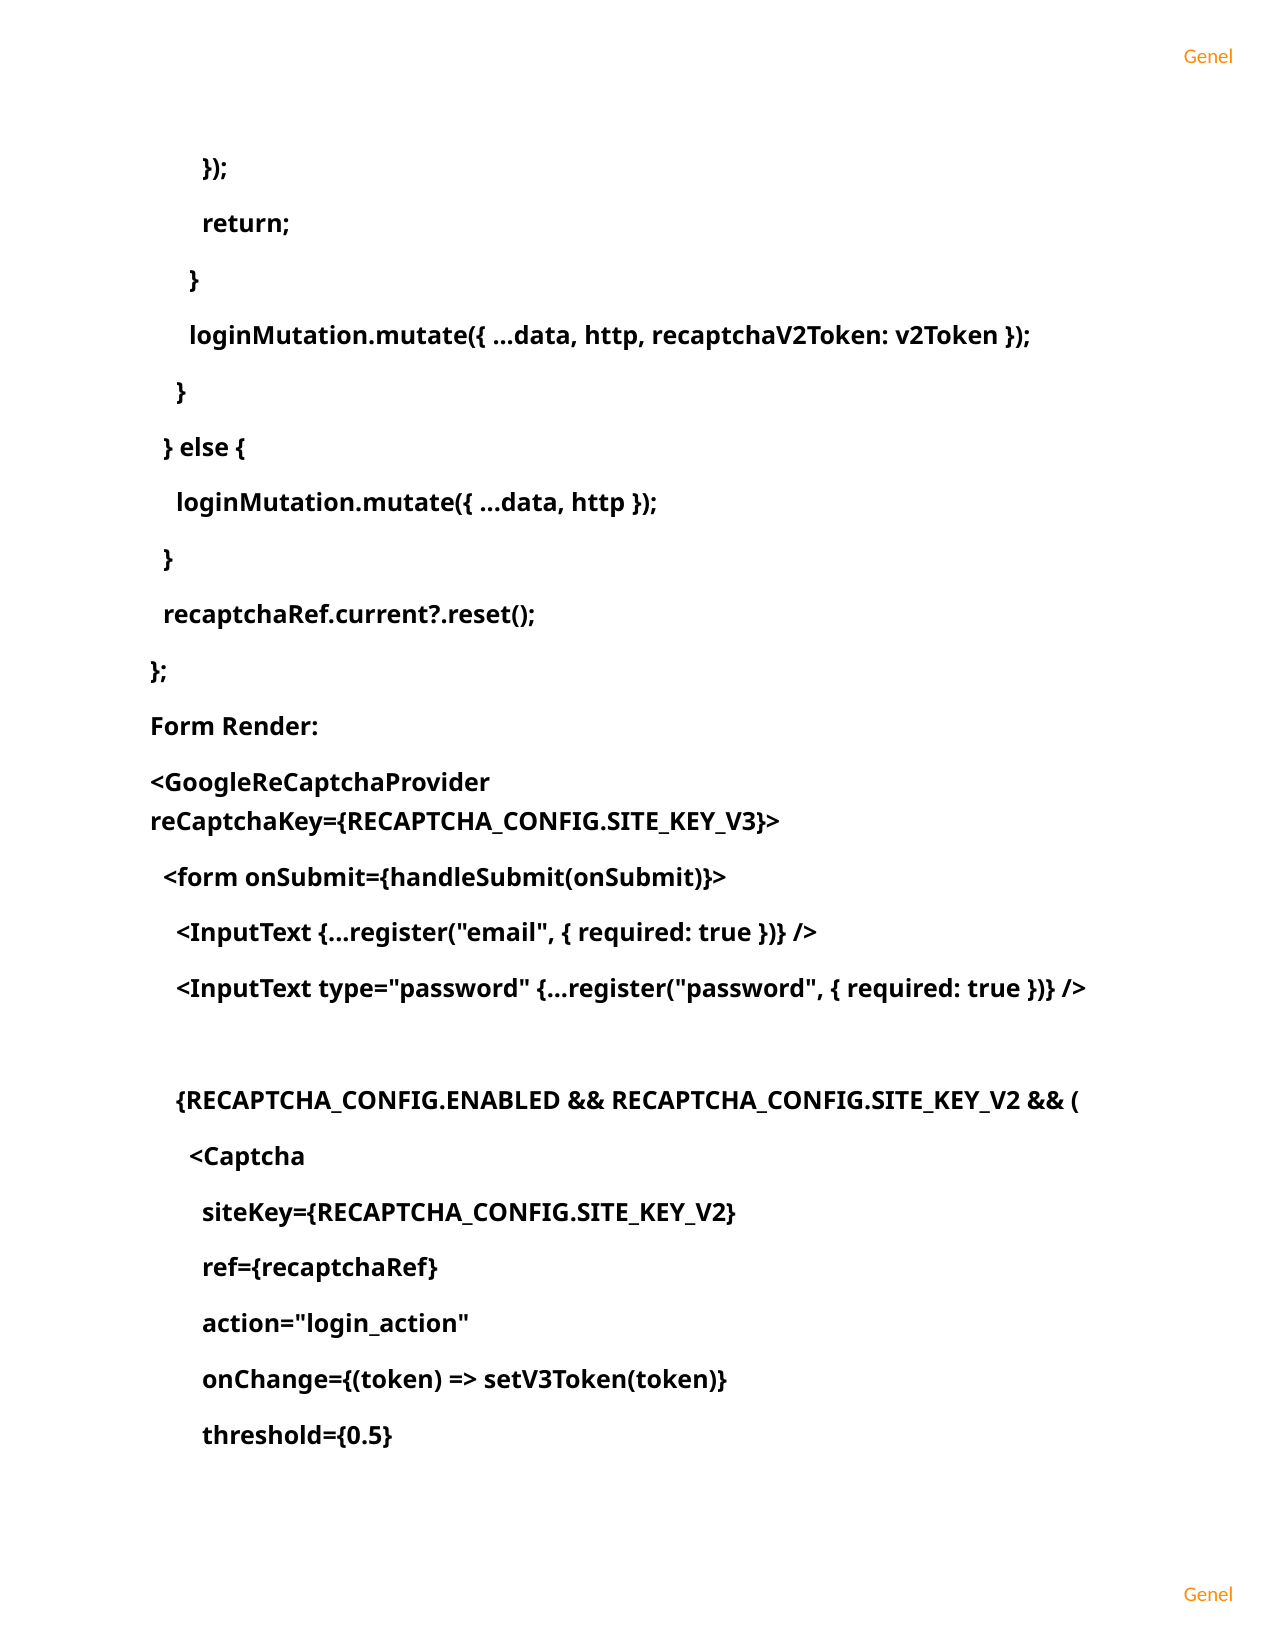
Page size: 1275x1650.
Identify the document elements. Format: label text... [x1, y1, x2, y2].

text Form Render: [150, 708, 1125, 742]
text }); [150, 150, 1125, 184]
text threshold={0.5} [150, 1417, 1125, 1452]
text return; [150, 206, 1125, 240]
text onChange={(token) => setV3Token(token)} [150, 1362, 1125, 1396]
text <form onSubmit={handleSubmit(onSubmit)}> [150, 859, 1125, 893]
text loginMutation.mutate({ ...data, http, recaptchaV2Token: v2Token }); [150, 317, 1125, 352]
text } [150, 541, 1125, 575]
text } [150, 373, 1125, 407]
text <InputText {...register("email", { required: true })} /> [150, 915, 1125, 949]
text ref={recaptchaRef} [150, 1250, 1125, 1284]
text loginMutation.mutate({ ...data, http }); [150, 485, 1125, 519]
text <GoogleReCaptchaProvider reCaptchaKey={RECAPTCHA_CONFIG.SITE_KEY_V3}> [150, 764, 1125, 837]
text <InputText type="password" {...register("password", { required: true })} /> [150, 971, 1125, 1005]
text }; [150, 652, 1125, 687]
text action="login_action" [150, 1306, 1125, 1340]
text siteKey={RECAPTCHA_CONFIG.SITE_KEY_V2} [150, 1194, 1125, 1228]
text } [150, 262, 1125, 296]
text {RECAPTCHA_CONFIG.ENABLED && RECAPTCHA_CONFIG.SITE_KEY_V2 && ( [150, 1082, 1125, 1117]
text } else { [150, 429, 1125, 463]
text <Captcha [150, 1138, 1125, 1172]
text recaptchaRef.current?.reset(); [150, 597, 1125, 631]
